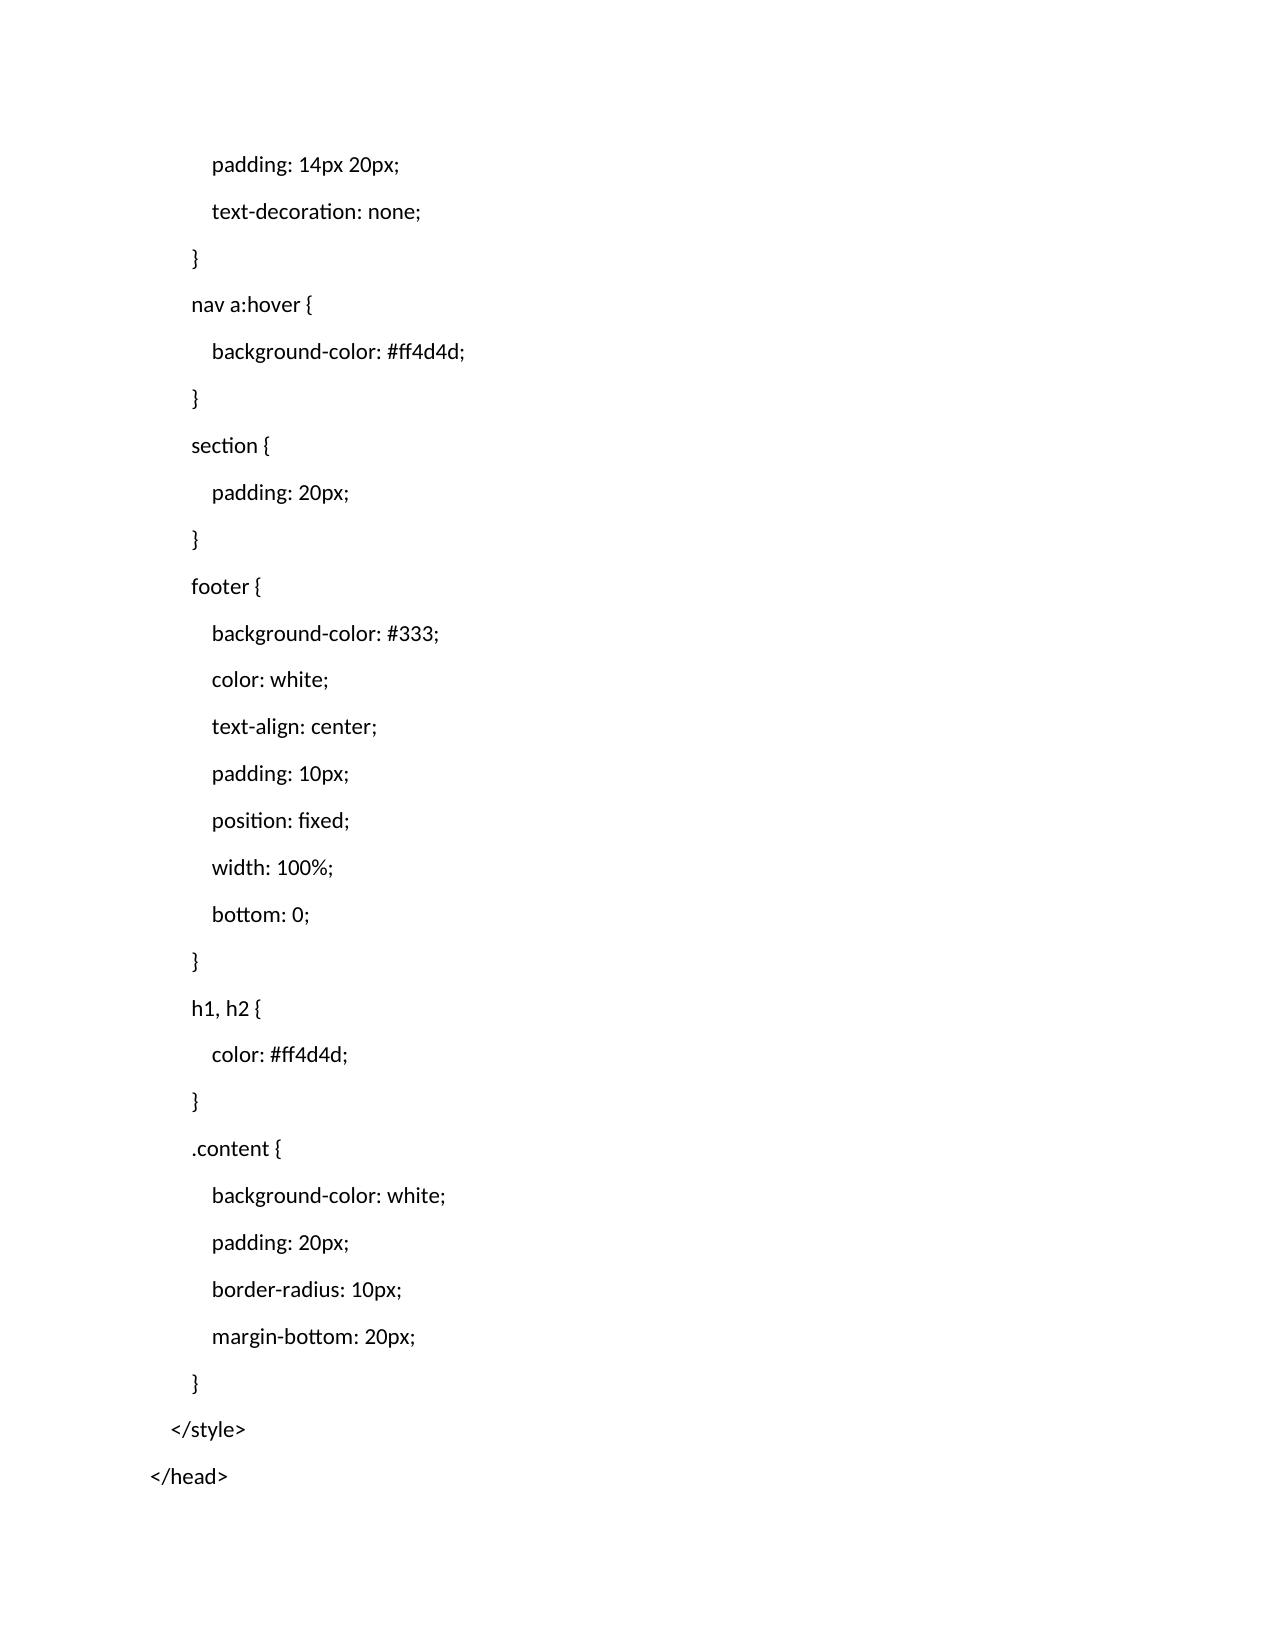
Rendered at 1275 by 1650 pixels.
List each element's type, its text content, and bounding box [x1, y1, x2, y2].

text margin-bottom: 20px; [150, 1322, 1125, 1350]
text padding: 20px; [150, 478, 1125, 506]
text } [150, 947, 1125, 975]
text } [150, 384, 1125, 412]
text } [150, 1087, 1125, 1116]
text background-color: white; [150, 1181, 1125, 1209]
text color: #ff4d4d; [150, 1041, 1125, 1069]
text background-color: #ff4d4d; [150, 337, 1125, 366]
text } [150, 1369, 1125, 1397]
text .content { [150, 1134, 1125, 1162]
text </head> [150, 1462, 1125, 1491]
text </style> [150, 1416, 1125, 1444]
text footer { [150, 572, 1125, 600]
text width: 100%; [150, 853, 1125, 881]
text border-radius: 10px; [150, 1275, 1125, 1303]
text padding: 20px; [150, 1228, 1125, 1256]
text position: fixed; [150, 806, 1125, 834]
text } [150, 244, 1125, 272]
text color: white; [150, 666, 1125, 694]
text background-color: #333; [150, 619, 1125, 647]
text text-decoration: none; [150, 197, 1125, 225]
text } [150, 525, 1125, 553]
text nav a:hover { [150, 291, 1125, 319]
text bottom: 0; [150, 900, 1125, 928]
text section { [150, 431, 1125, 459]
text padding: 14px 20px; [150, 150, 1125, 178]
text padding: 10px; [150, 759, 1125, 787]
text text-align: center; [150, 712, 1125, 741]
text h1, h2 { [150, 994, 1125, 1022]
